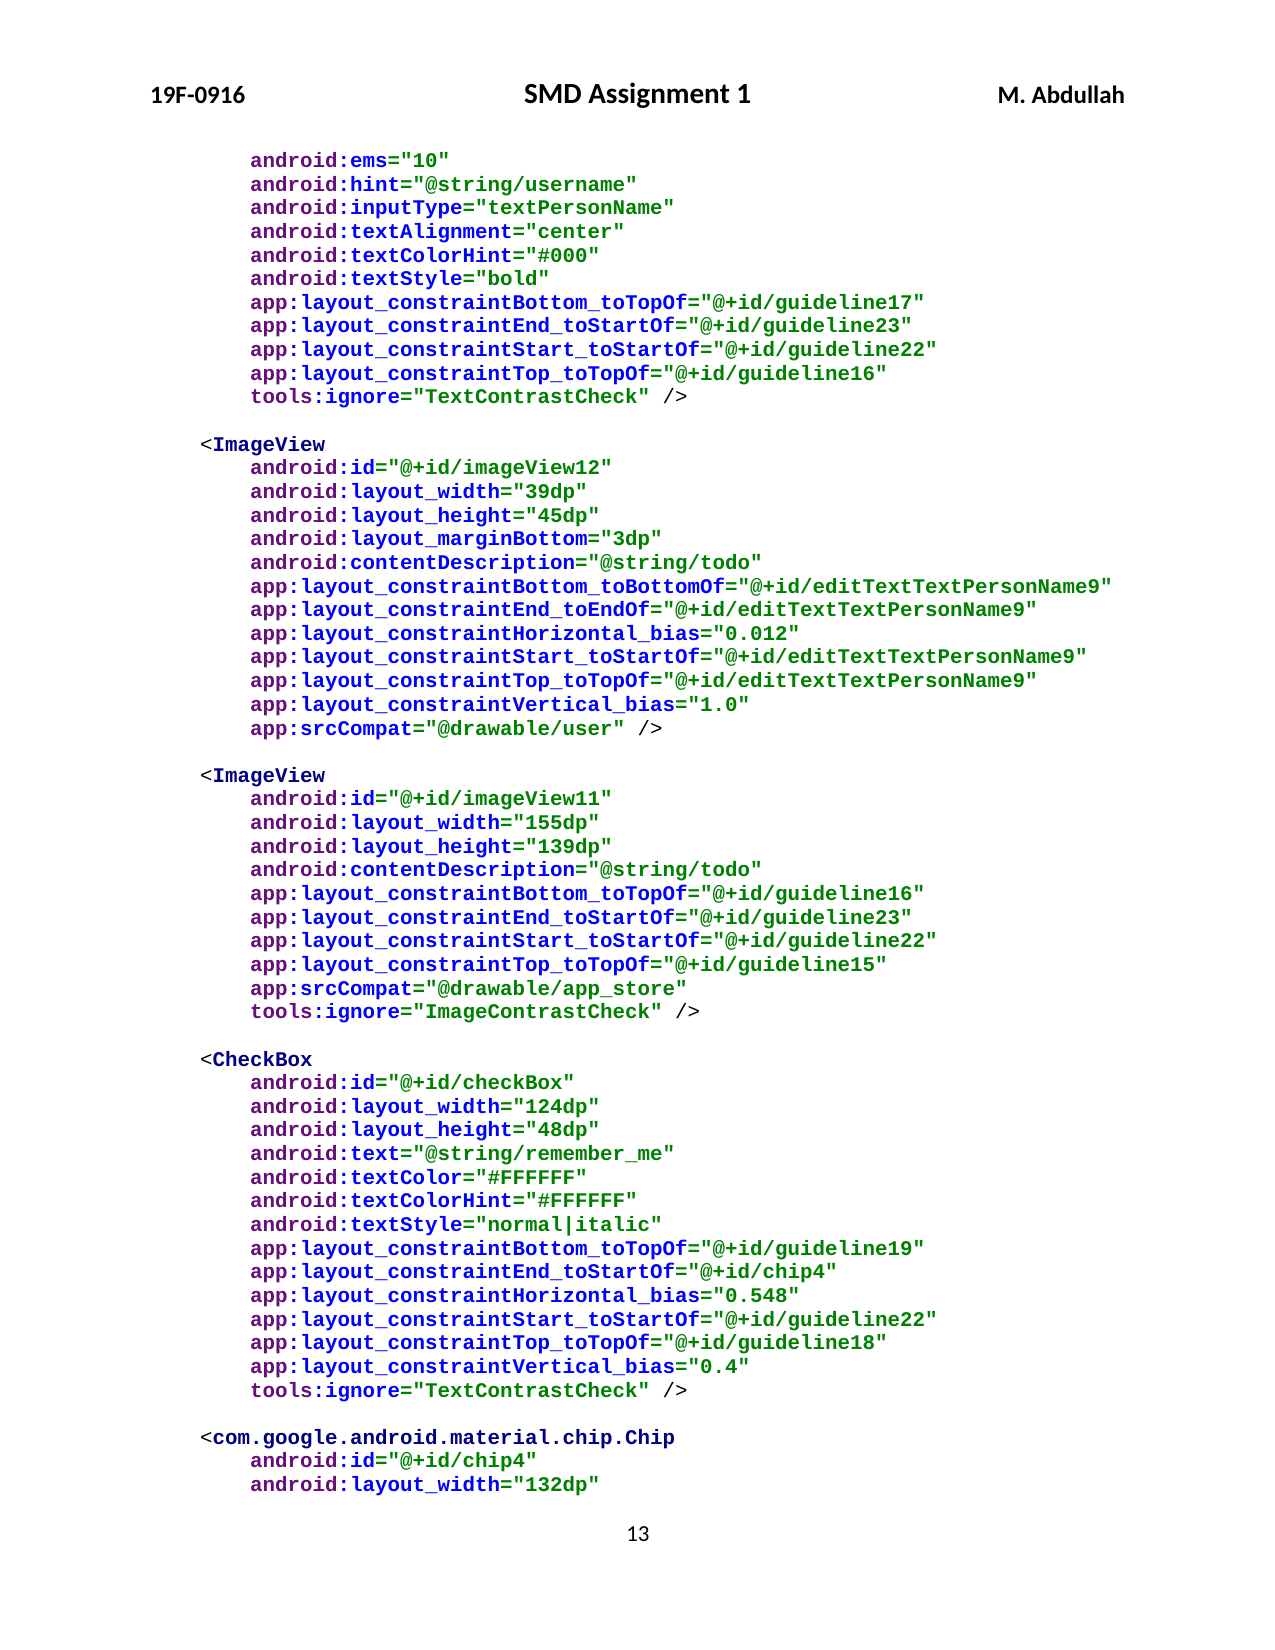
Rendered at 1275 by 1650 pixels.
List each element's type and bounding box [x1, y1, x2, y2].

text [150, 150, 1125, 1498]
